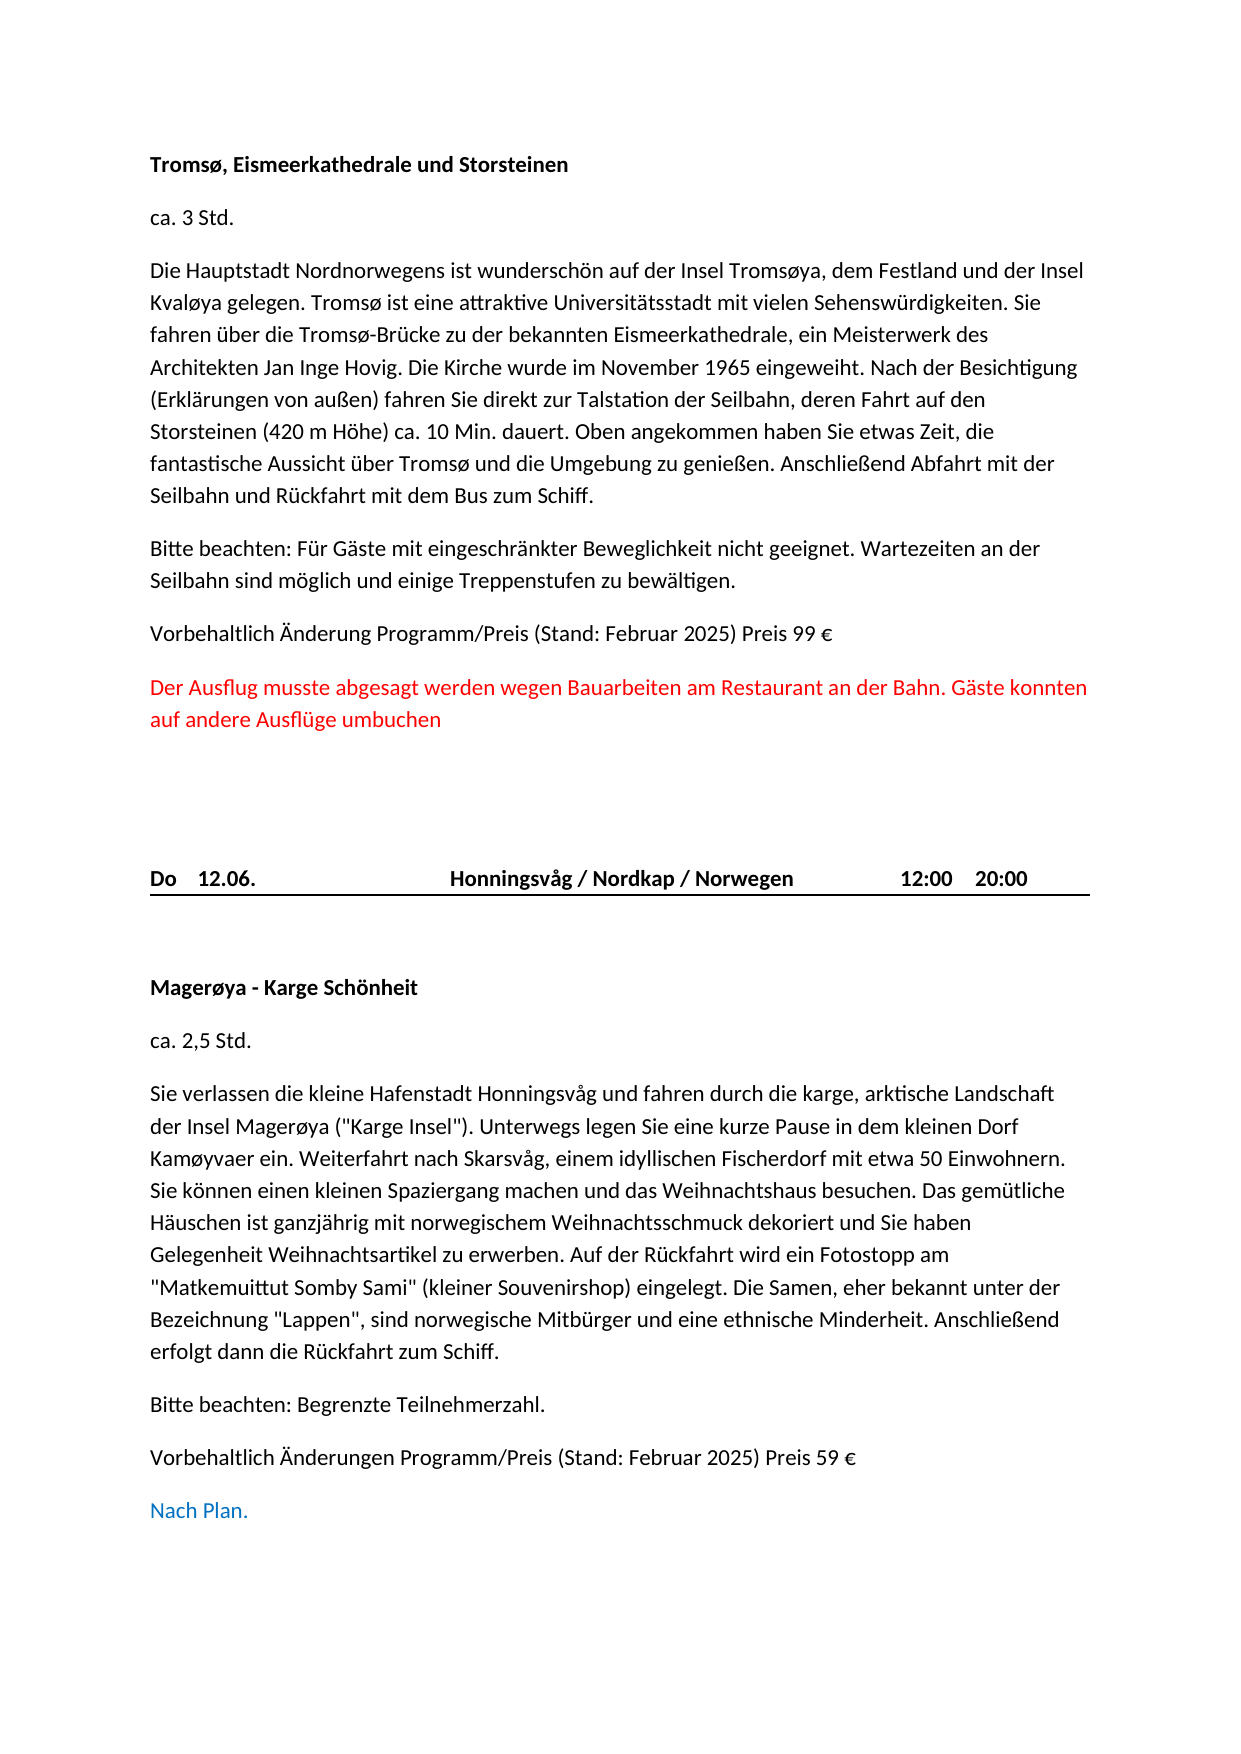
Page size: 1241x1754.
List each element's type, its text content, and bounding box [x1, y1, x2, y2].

text ca. 3 Std. [150, 203, 1090, 231]
text Nach Plan. [150, 1496, 1090, 1524]
text Bitte beachten: Für Gäste mit eingeschränkter Beweglichkeit nicht geeignet. Wartezeiten an der Seilbahn sind möglich und einige Treppenstufen zu bewältigen. [150, 534, 1090, 594]
text Der Ausflug musste abgesagt werden wegen Bauarbeiten am Restaurant an der Bahn. Gäste konnten auf andere Ausflüge umbuchen [150, 673, 1090, 733]
text Die Hauptstadt Nordnorwegens ist wunderschön auf der Insel Tromsøya, dem Festland und der Insel Kvaløya gelegen. Tromsø ist eine attraktive Universitätsstadt mit vielen Sehenswürdigkeiten. Sie fahren über die Tromsø-Brücke zu der bekannten Eismeerkathedrale, ein Meisterwerk des Architekten Jan Inge Hovig. Die Kirche wurde im November 1965 eingeweiht. Nach der Besichtigung (Erklärungen von außen) fahren Sie direkt zur Talstation der Seilbahn, deren Fahrt auf den Storsteinen (420 m Höhe) ca. 10 Min. dauert. Oben angekommen haben Sie etwas Zeit, die fantastische Aussicht über Tromsø und die Umgebung zu genießen. Anschließend Abfahrt mit der Seilbahn und Rückfahrt mit dem Bus zum Schiff. [150, 256, 1090, 509]
text Magerøya - Karge Schönheit [150, 973, 1090, 1002]
text Vorbehaltlich Änderungen Programm/Preis (Stand: Februar 2025) Preis 59 € [150, 1443, 1090, 1471]
text Vorbehaltlich Änderung Programm/Preis (Stand: Februar 2025) Preis 99 € [150, 619, 1090, 648]
text Sie verlassen die kleine Hafenstadt Honningsvåg und fahren durch die karge, arktische Landschaft der Insel Magerøya ("Karge Insel"). Unterwegs legen Sie eine kurze Pause in dem kleinen Dorf Kamøyvaer ein. Weiterfahrt nach Skarsvåg, einem idyllischen Fischerdorf mit etwa 50 Einwohnern. Sie können einen kleinen Spaziergang machen und das Weihnachtshaus besuchen. Das gemütliche Häuschen ist ganzjährig mit norwegischem Weihnachtsschmuck dekoriert und Sie haben Gelegenheit Weihnachtsartikel zu erwerben. Auf der Rückfahrt wird ein Fotostopp am "Matkemuittut Somby Sami" (kleiner Souvenirshop) eingelegt. Die Samen, eher bekannt unter der Bezeichnung "Lappen", sind norwegische Mitbürger und eine ethnische Minderheit. Anschließend erfolgt dann die Rückfahrt zum Schiff. [150, 1079, 1090, 1365]
text Do 12.06. Honningsvåg / Nordkap / Norwegen 12:00 20:00 [150, 864, 1090, 894]
text Tromsø, Eismeerkathedrale und Storsteinen [150, 150, 1090, 178]
text ca. 2,5 Std. [150, 1027, 1090, 1054]
text Bitte beachten: Begrenzte Teilnehmerzahl. [150, 1390, 1090, 1418]
